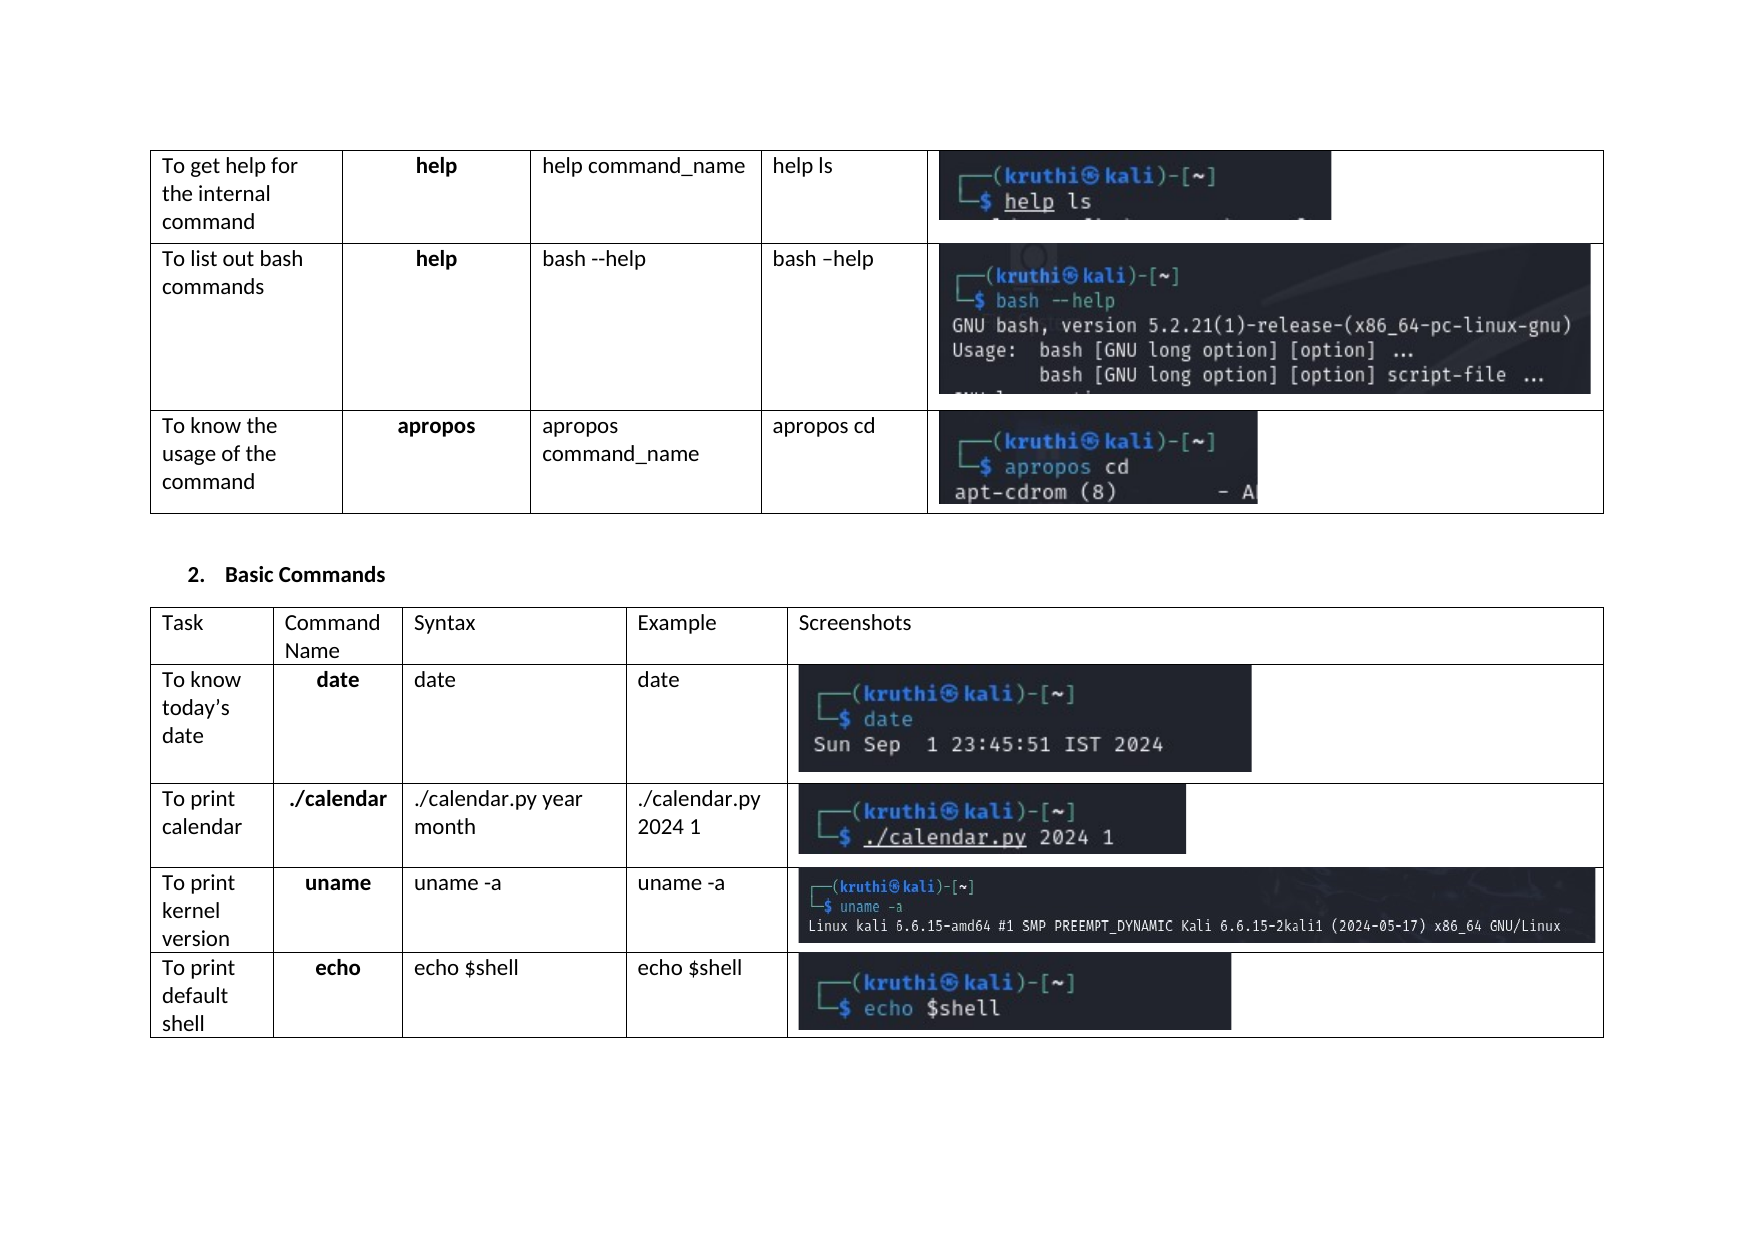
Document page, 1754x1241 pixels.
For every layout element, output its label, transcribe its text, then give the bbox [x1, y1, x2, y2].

table_cell date [274, 665, 402, 783]
list Basic Commands [187, 560, 1604, 588]
table_cell apropos cd [762, 411, 927, 512]
table_cell To print default shell [151, 953, 273, 1037]
table_cell To print kernel version [151, 868, 273, 952]
table_cell date [403, 665, 626, 783]
table_cell [788, 784, 1603, 867]
table_cell [788, 868, 1603, 952]
picture [939, 243, 1591, 394]
table_header Syntax [403, 608, 626, 664]
table_cell help ls [762, 151, 927, 243]
table_cell To know today’s date [151, 665, 273, 783]
table_cell bash –help [762, 244, 927, 410]
table_cell [928, 151, 1603, 243]
table_cell ./calendar.py 2024 1 [627, 784, 787, 867]
table_cell ./calendar [274, 784, 402, 867]
table_cell help [343, 244, 530, 410]
table_header Screenshots [788, 608, 1603, 664]
table_header Task [151, 608, 273, 664]
table_cell apropos [343, 411, 530, 512]
table_cell To print calendar [151, 784, 273, 867]
table_cell uname -a [627, 868, 787, 952]
table_header Command Name [274, 608, 402, 664]
table_cell help [343, 151, 530, 243]
table_cell echo $shell [627, 953, 787, 1037]
table_cell date [627, 665, 787, 783]
table_cell To know the usage of the command [151, 411, 342, 512]
table_cell [788, 665, 1603, 783]
table_header Example [627, 608, 787, 664]
table_cell uname [274, 868, 402, 952]
table_cell bash --help [531, 244, 761, 410]
table_cell apropos command_name [531, 411, 761, 512]
table_cell echo [274, 953, 402, 1037]
table_cell [928, 244, 1603, 410]
picture [798, 952, 1232, 1030]
table_cell help command_name [531, 151, 761, 243]
table_cell echo $shell [403, 953, 626, 1037]
table_cell To list out bash commands [151, 244, 342, 410]
table_cell To get help for the internal command [151, 151, 342, 243]
table_cell [928, 411, 1603, 512]
table_cell [788, 953, 1603, 1037]
table_cell uname -a [403, 868, 626, 952]
picture [939, 151, 1332, 220]
picture [798, 784, 1187, 854]
picture [798, 867, 1596, 943]
table_cell ./calendar.py year month [403, 784, 626, 867]
picture [939, 411, 1258, 504]
picture [798, 665, 1252, 772]
